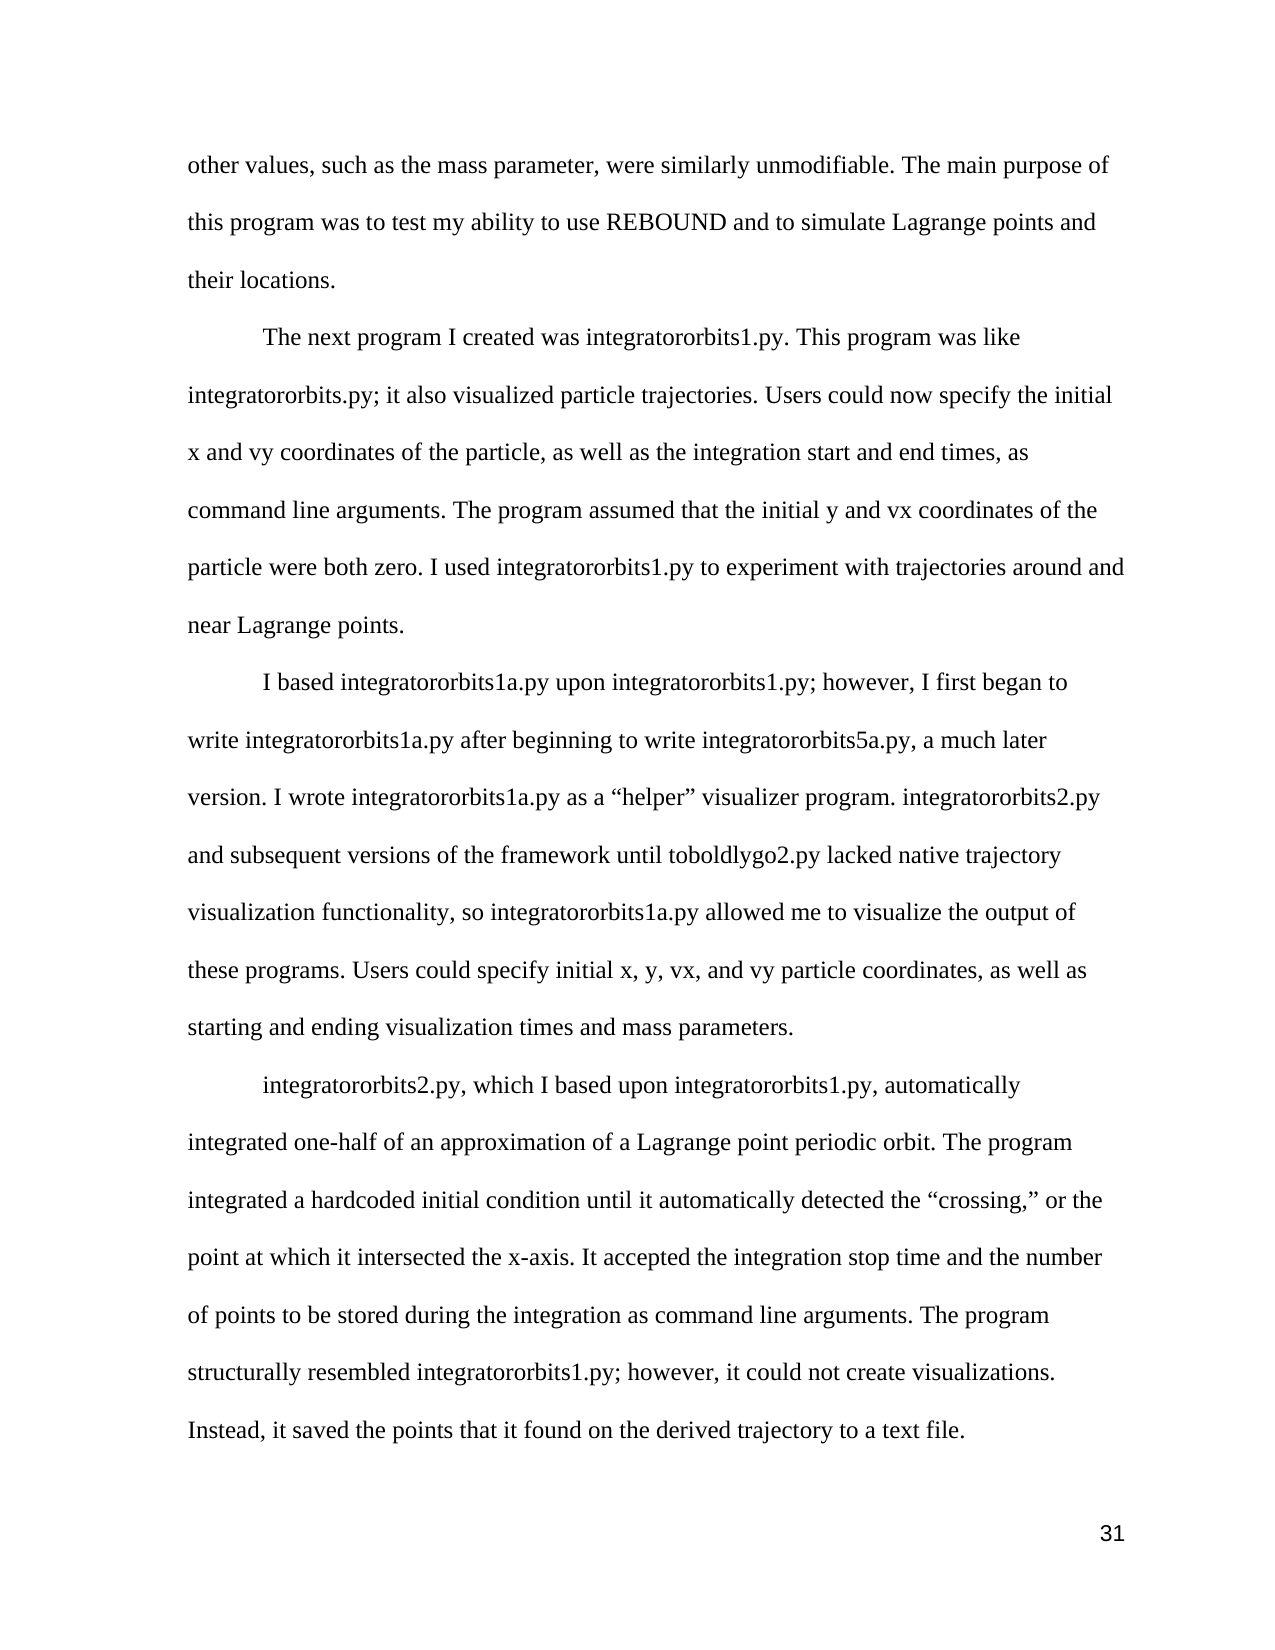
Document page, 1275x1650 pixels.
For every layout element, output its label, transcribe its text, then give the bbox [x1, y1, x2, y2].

text I based integratororbits1a.py upon integratororbits1.py; however, I first began to write integratororbits1a.py after beginning to write integratororbits5a.py, a much later version. I wrote integratororbits1a.py as a “helper” visualizer program. integratororbits2.py and subsequent versions of the framework until toboldlygo2.py lacked native trajectory visualization functionality, so integratororbits1a.py allowed me to visualize the output of these programs. Users could specify initial x, y, vx, and vy particle coordinates, as well as starting and ending visualization times and mass parameters. [187, 667, 1125, 1041]
text integratororbits2.py, which I based upon integratororbits1.py, automatically integrated one-half of an approximation of a Lagrange point periodic orbit. The program integrated a hardcoded initial condition until it automatically detected the “crossing,” or the point at which it intersected the x-axis. It accepted the integration stop time and the number of points to be stored during the integration as command line arguments. The program structurally resembled integratororbits1.py; however, it could not create visualizations. Instead, it saved the points that it found on the derived trajectory to a text file. [187, 1070, 1125, 1444]
text The next program I created was integratororbits1.py. This program was like integratororbits.py; it also visualized particle trajectories. Users could now specify the initial x and vy coordinates of the particle, as well as the integration start and end times, as command line arguments. The program assumed that the initial y and vx coordinates of the particle were both zero. I used integratororbits1.py to experiment with trajectories around and near Lagrange points. [187, 322, 1125, 639]
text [187, 150, 1125, 294]
